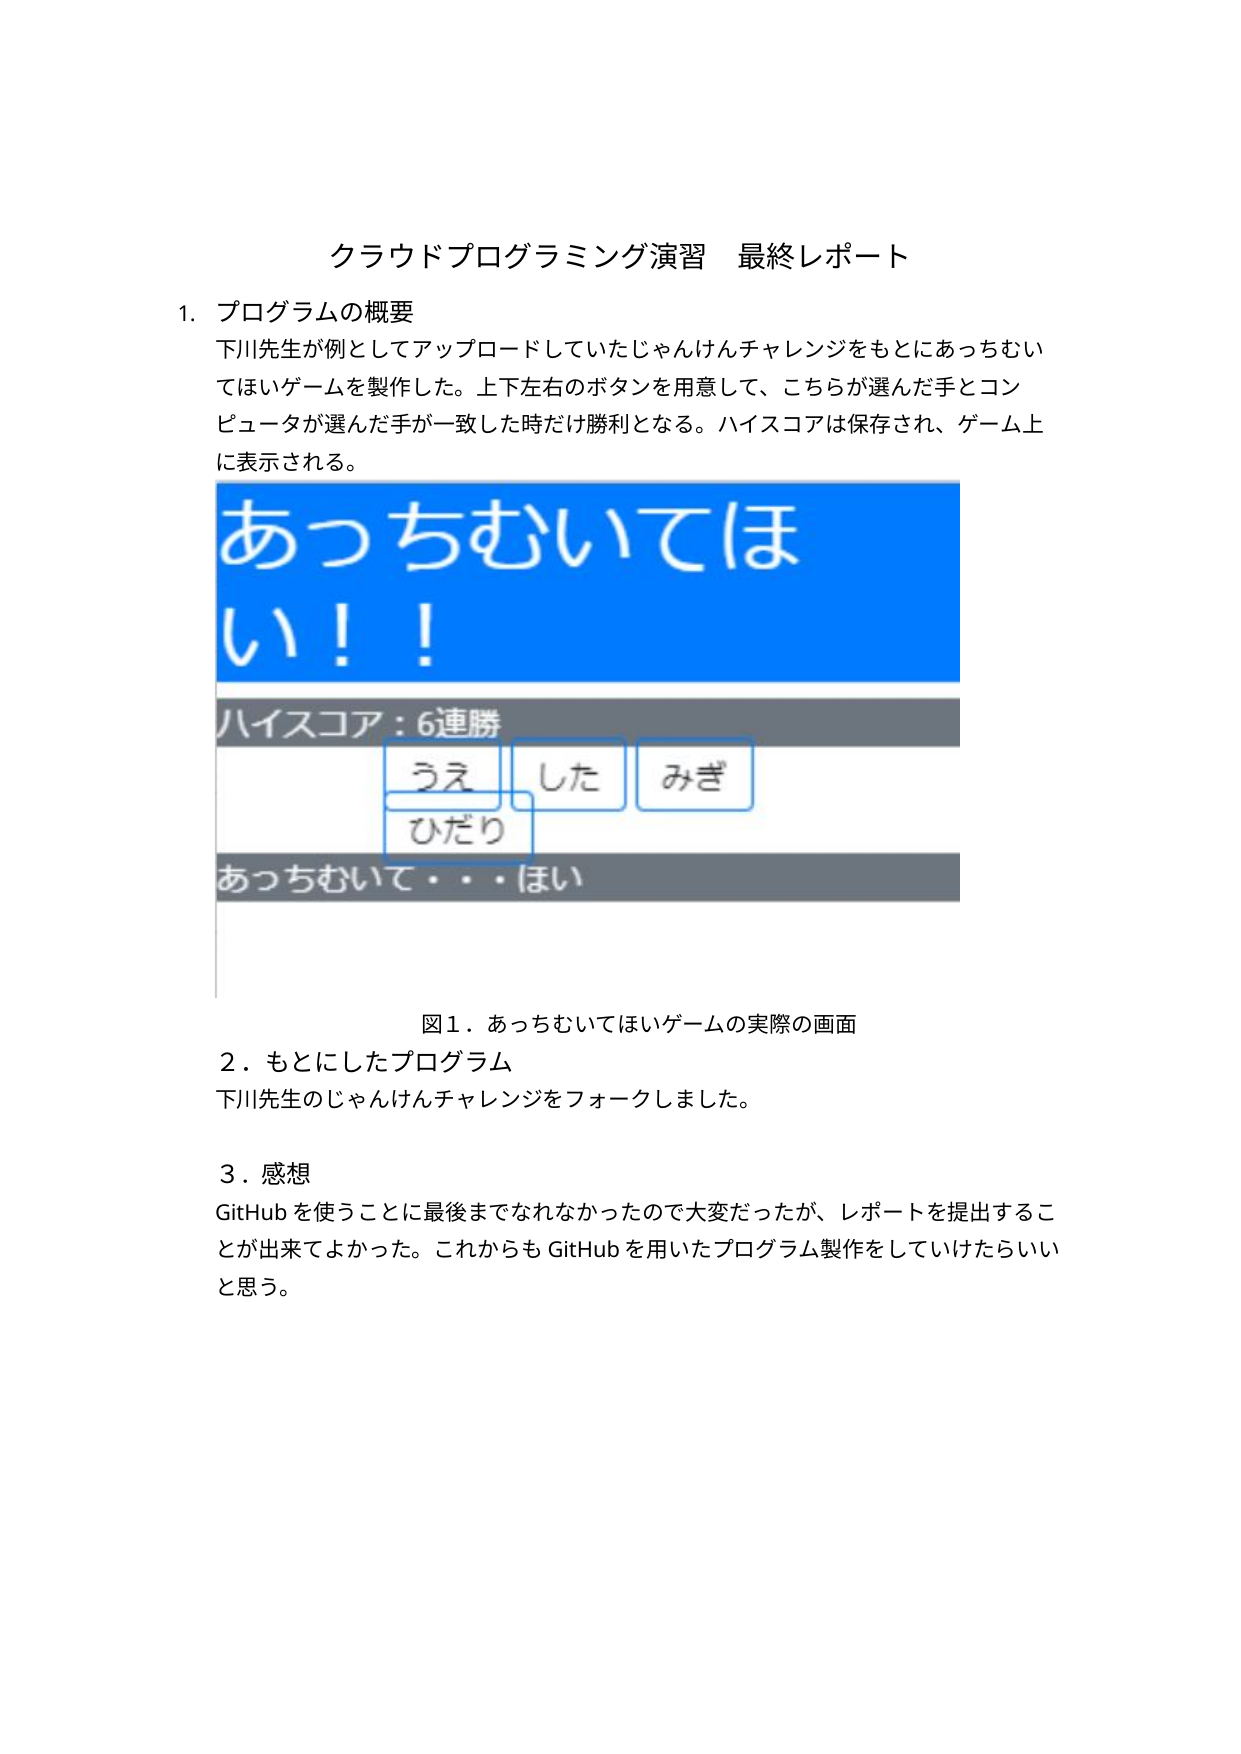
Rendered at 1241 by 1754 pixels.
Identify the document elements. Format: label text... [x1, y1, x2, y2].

list 図１．あっちむいてほいゲームの実際の画面 [215, 1004, 1063, 1042]
picture [214, 479, 960, 998]
list プログラムの概要 [177, 292, 1063, 329]
list ３．感想 [215, 1154, 1063, 1192]
list 下川先生が例としてアップロードしていたじゃんけんチャレンジをもとにあっちむいてほいゲームを製作した。上下左右のボタンを用意して、こちらが選んだ手とコンピュータが選んだ手が一致した時だけ勝利となる。ハイスコアは保存され、ゲーム上に表示される。 [215, 329, 1063, 479]
list ２．もとにしたプログラム [215, 1042, 1063, 1079]
list GitHubを使うことに最後までなれなかったので大変だったが、レポートを提出することが出来てよかった。これからもGitHubを用いたプログラム製作をしていけたらいいと思う。 [215, 1192, 1063, 1304]
text クラウドプログラミング演習 最終レポート [177, 217, 1063, 292]
list 下川先生のじゃんけんチャレンジをフォークしました。 [215, 1079, 1063, 1117]
